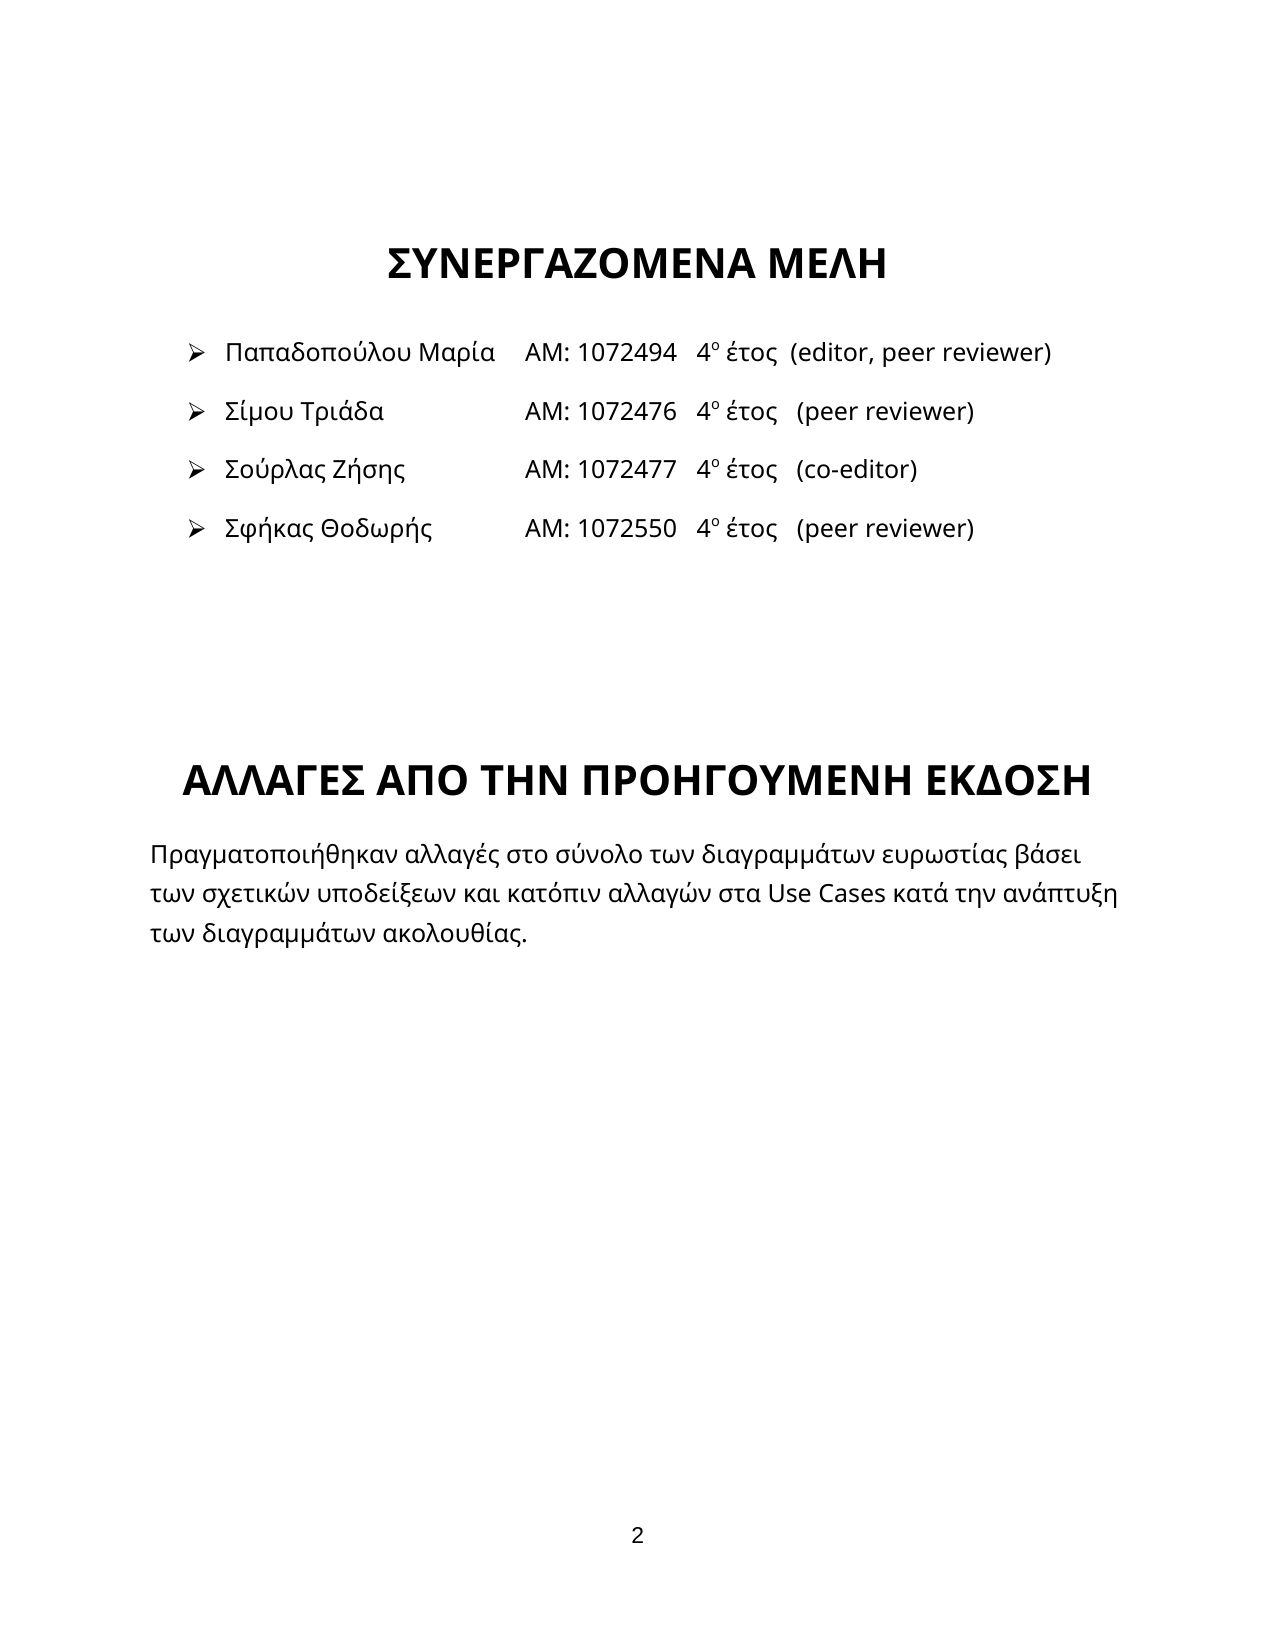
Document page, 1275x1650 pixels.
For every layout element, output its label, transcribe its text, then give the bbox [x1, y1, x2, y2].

list Παπαδοπούλου Μαρία ΑΜ: 1072494 4ο έτος (editor, peer reviewer) [187, 324, 1125, 376]
text Πραγματοποιήθηκαν αλλαγές στο σύνολο των διαγραμμάτων ευρωστίας βάσει των σχετικών υποδείξεων και κατόπιν αλλαγών στα Use Cases κατά την ανάπτυξη των διαγραμμάτων ακολουθίας. [150, 837, 1125, 949]
text ΑΛΛΑΓΕΣ ΑΠΟ ΤΗΝ ΠΡΟΗΓΟΥΜΕΝΗ ΕΚΔΟΣΗ [150, 751, 1125, 808]
list Σούρλας Ζήσης ΑΜ: 1072477 4ο έτος (co-editor) [187, 442, 1125, 493]
list Σφήκας Θοδωρής ΑΜ: 1072550 4ο έτος (peer reviewer) [187, 501, 1125, 552]
list Σίμου Τριάδα ΑΜ: 1072476 4ο έτος (peer reviewer) [187, 383, 1125, 434]
subtitle ΣΥΝΕΡΓΑΖΟΜΕΝΑ ΜΕΛΗ [150, 234, 1125, 291]
